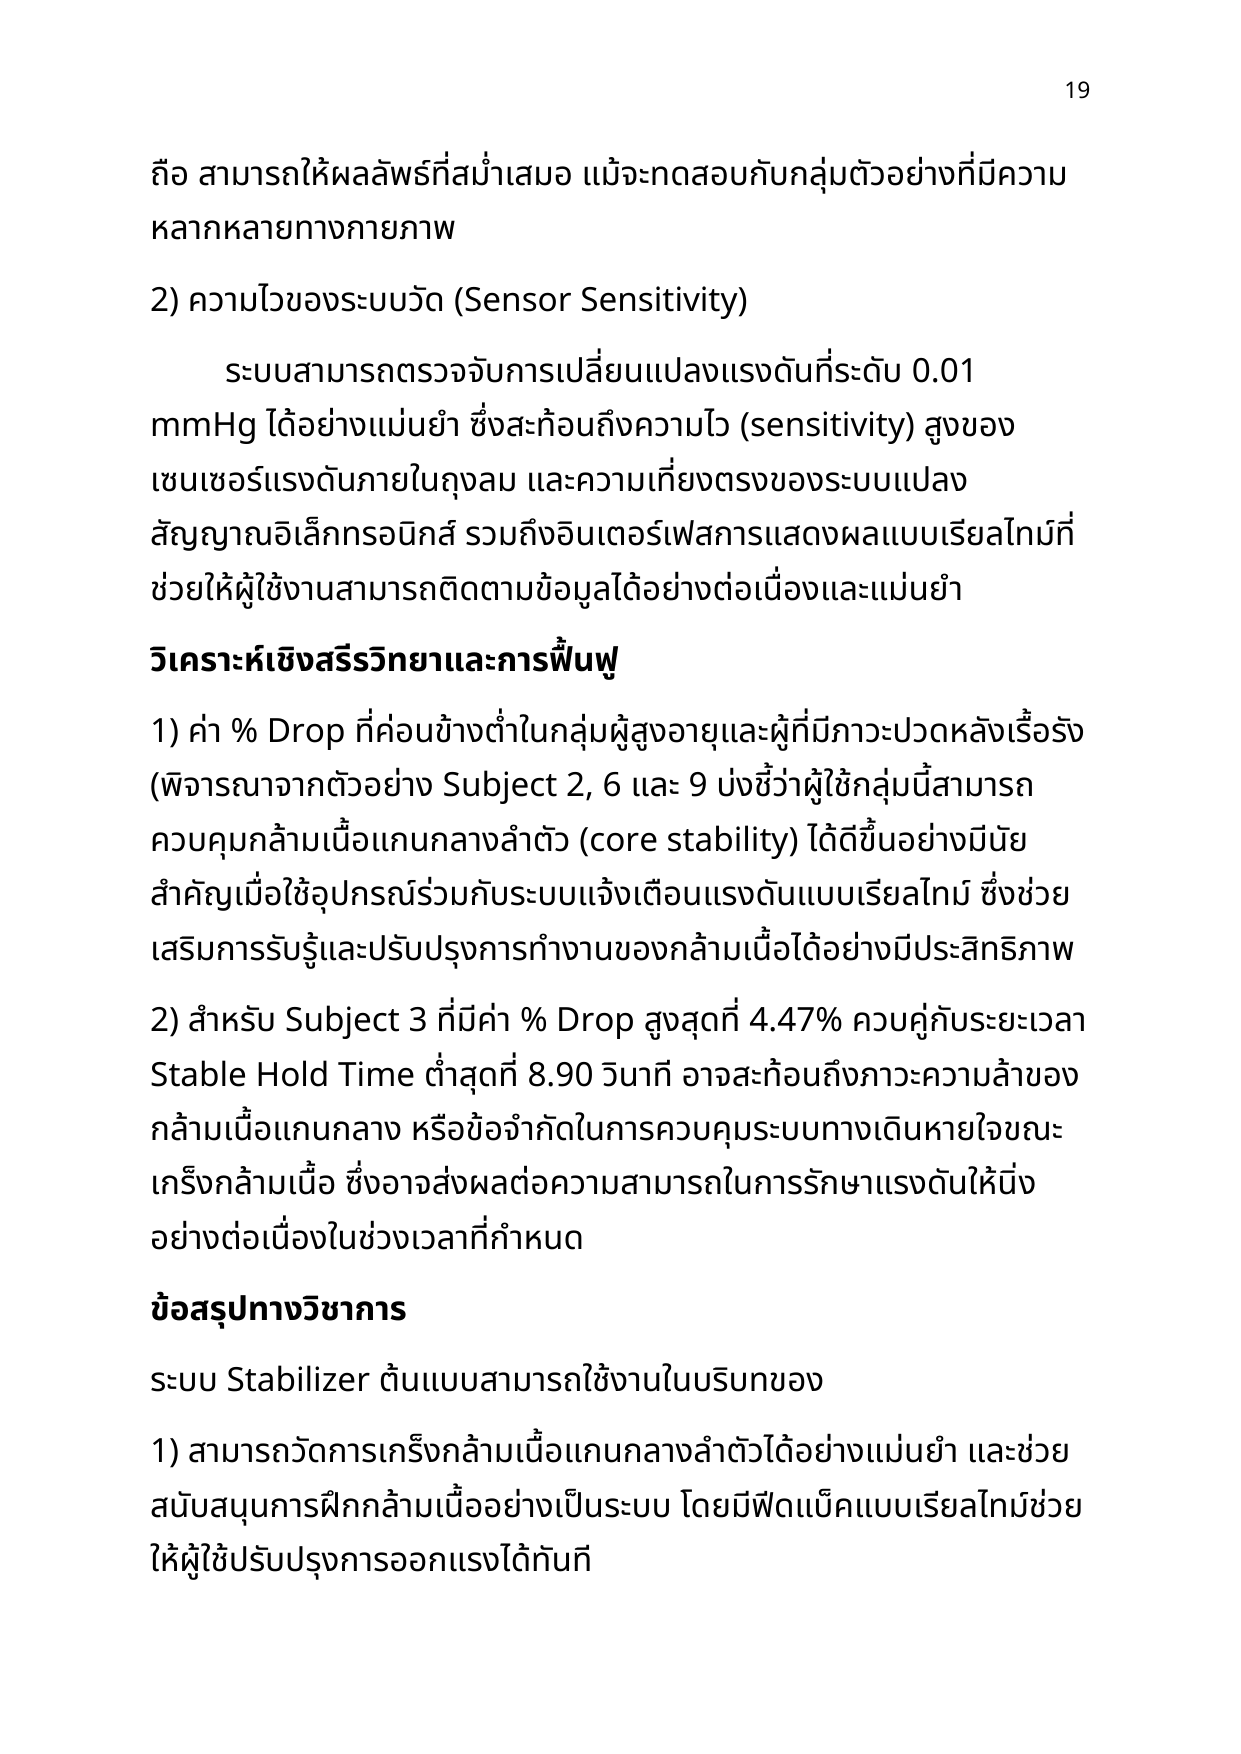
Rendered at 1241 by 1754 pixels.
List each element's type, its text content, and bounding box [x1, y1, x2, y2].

text 1) ค่า % Drop ที่ค่อนข้างต่ำในกลุ่มผู้สูงอายุและผู้ที่มีภาวะปวดหลังเรื้อรัง (พิจารณาจากตัวอย่าง Subject 2, 6 และ 9 บ่งชี้ว่าผู้ใช้กลุ่มนี้สามารถควบคุมกล้ามเนื้อแกนกลางลำตัว (core stability) ได้ดีขึ้นอย่างมีนัยสำคัญเมื่อใช้อุปกรณ์ร่วมกับระบบแจ้งเตือนแรงดันแบบเรียลไทม์ ซึ่งช่วยเสริมการรับรู้และปรับปรุงการทำงานของกล้ามเนื้อได้อย่างมีประสิทธิภาพ [150, 707, 1090, 975]
text วิเคราะห์เชิงสรีรวิทยาและการฟื้นฟู [150, 636, 1090, 686]
text 2) ความไวของระบบวัด (Sensor Sensitivity) [150, 275, 1090, 326]
text 2) สำหรับ Subject 3 ที่มีค่า % Drop สูงสุดที่ 4.47% ควบคู่กับระยะเวลา Stable Hold Time ต่ำสุดที่ 8.90 วินาที อาจสะท้อนถึงภาวะความล้าของกล้ามเนื้อแกนกลาง หรือข้อจำกัดในการควบคุมระบบทางเดินหายใจขณะเกร็งกล้ามเนื้อ ซึ่งอาจส่งผลต่อความสามารถในการรักษาแรงดันให้นิ่งอย่างต่อเนื่องในช่วงเวลาที่กำหนด [150, 996, 1090, 1264]
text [150, 150, 1090, 255]
text ระบบสามารถตรวจจับการเปลี่ยนแปลงแรงดันที่ระดับ 0.01 mmHg ได้อย่างแม่นยำ ซึ่งสะท้อนถึงความไว (sensitivity) สูงของเซนเซอร์แรงดันภายในถุงลม และความเที่ยงตรงของระบบแปลงสัญญาณอิเล็กทรอนิกส์ รวมถึงอินเตอร์เฟสการแสดงผลแบบเรียลไทม์ที่ช่วยให้ผู้ใช้งานสามารถติดตามข้อมูลได้อย่างต่อเนื่องและแม่นยำ [150, 347, 1090, 615]
text ข้อสรุปทางวิชาการ [150, 1285, 1090, 1335]
text ระบบ Stabilizer ต้นแบบสามารถใช้งานในบริบทของ [150, 1356, 1090, 1406]
text 1) สามารถวัดการเกร็งกล้ามเนื้อแกนกลางลำตัวได้อย่างแม่นยำ และช่วยสนับสนุนการฝึกกล้ามเนื้ออย่างเป็นระบบ โดยมีฟีดแบ็คแบบเรียลไทม์ช่วยให้ผู้ใช้ปรับปรุงการออกแรงได้ทันที [150, 1427, 1090, 1586]
